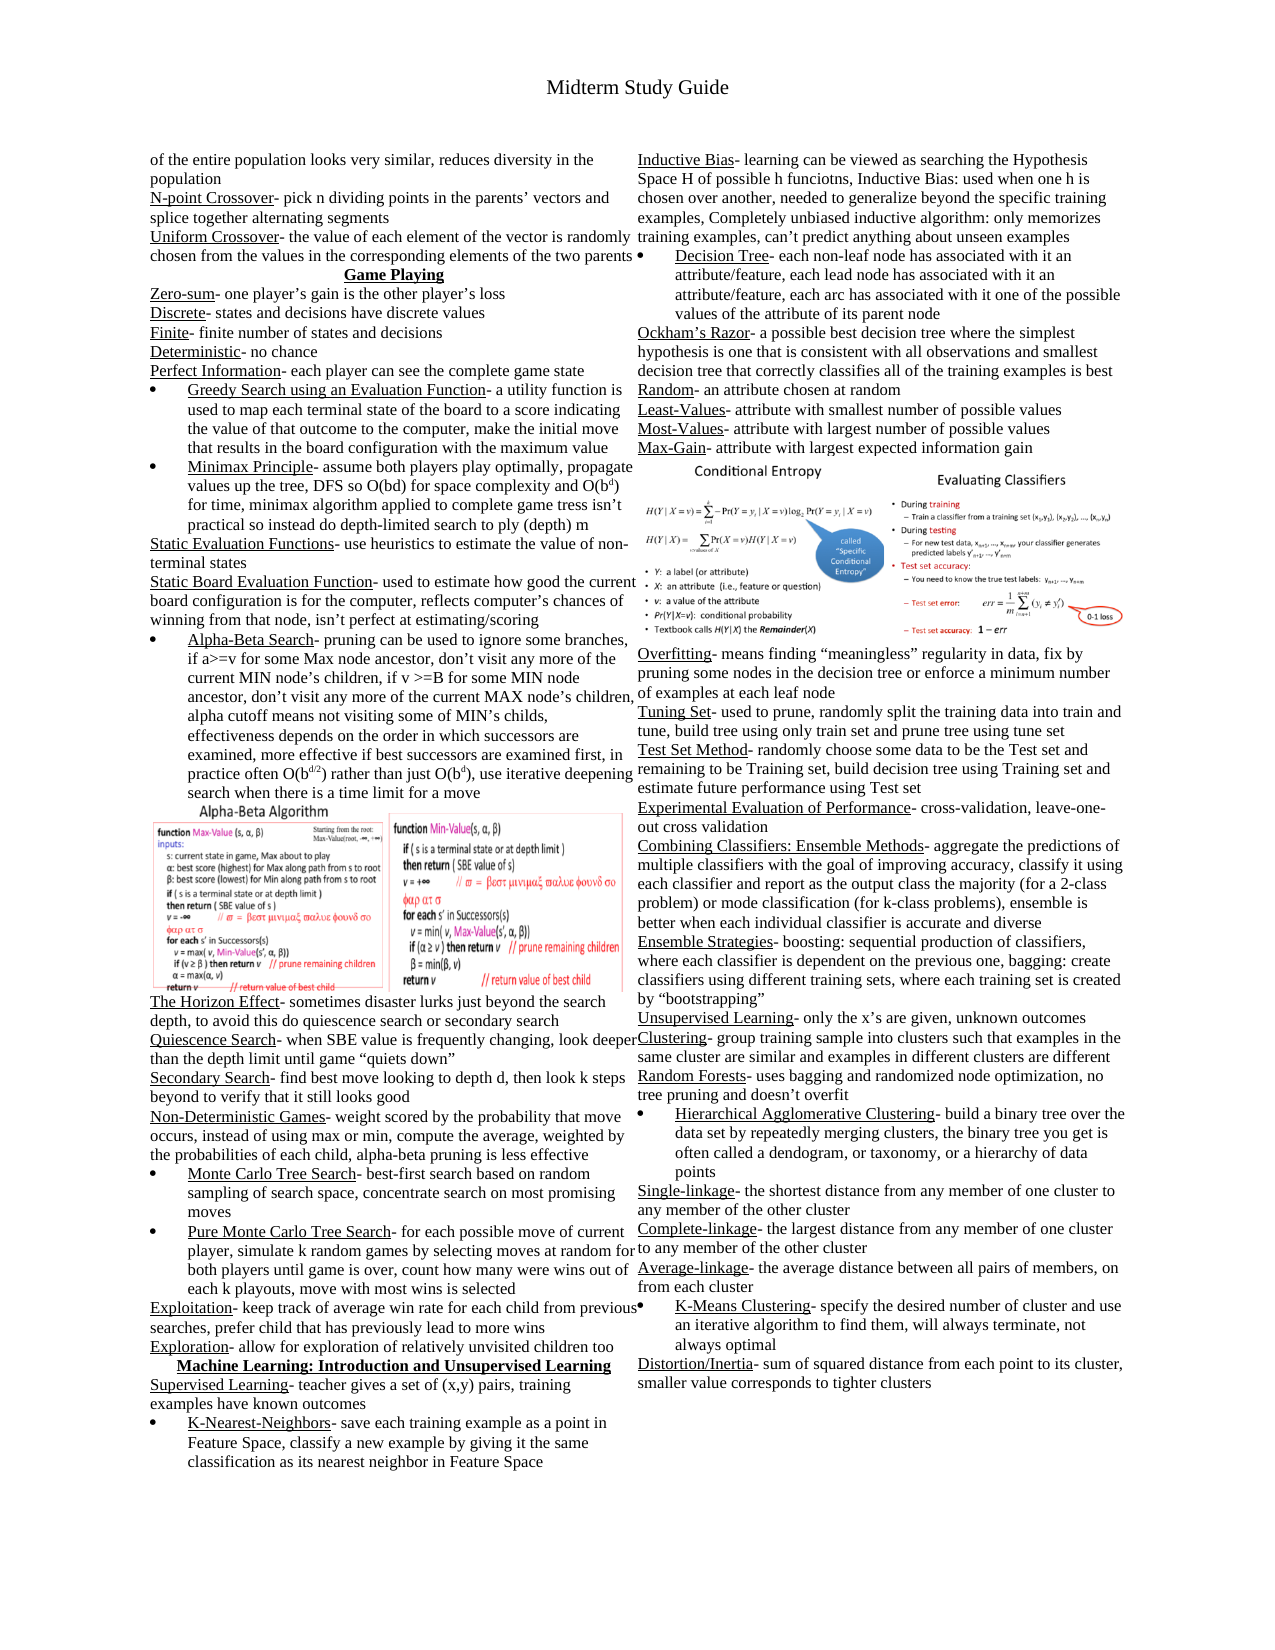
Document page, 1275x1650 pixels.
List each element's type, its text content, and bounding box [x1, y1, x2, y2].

text Most-Values- attribute with largest number of possible values [637, 418, 1125, 438]
list K-Means Clustering- specify the desired number of cluster and use an iterative algorithm to find them, will always terminate, not always optimal [637, 1296, 1125, 1353]
text Tuning Set- used to prune, randomly split the training data into train and tune, build tree using only train set and prune tree using tune set [637, 702, 1125, 740]
text Complete-linkage- the largest distance from any member of one cluster to any member of the other cluster [637, 1219, 1125, 1257]
text Test Set Method- randomly choose some data to be the Test set and remaining to be Training set, build decision tree using Training set and estimate future performance using Test set [637, 740, 1125, 797]
text Experimental Evaluation of Performance- cross-validation, leave-one-out cross validation [637, 797, 1125, 836]
picture [150, 802, 628, 992]
text Combining Classifiers: Ensemble Methods- aggregate the predictions of multiple classifiers with the goal of improving accuracy, classify it using each classifier and report as the output class the majority (for a 2-class problem) or mode classification (for k-class problems), ensemble is better when each individual classifier is accurate and diverse [637, 836, 1125, 932]
text Secondary Search- find best move looking to depth d, then look k steps beyond to verify that it still looks good [150, 1068, 637, 1106]
text Distortion/Inertia- sum of squared distance from each point to its cluster, smaller value corresponds to tighter clusters [637, 1353, 1125, 1392]
text Machine Learning: Introduction and Unsupervised Learning [150, 1356, 637, 1375]
text Ensemble Strategies- boosting: sequential production of classifiers, where each classifier is dependent on the previous one, bagging: create classifiers using different training sets, where each training set is created by “bootstrapping” [637, 932, 1125, 1008]
text Static Evaluation Functions- use heuristics to estimate the value of non-terminal states [150, 533, 637, 572]
list Pure Monte Carlo Tree Search- for each possible move of current player, simulate k random games by selecting moves at random for both players until game is over, count how many were wins out of each k playouts, move with most wins is selected [150, 1221, 637, 1298]
text Supervised Learning- teacher gives a set of (x,y) pairs, training examples have known outcomes [150, 1375, 637, 1413]
text Least-Values- attribute with smallest number of possible values [637, 399, 1125, 418]
text The Horizon Effect- sometimes disaster lurks just beyond the search depth, to avoid this do quiescence search or secondary search [150, 991, 637, 1030]
list Greedy Search using an Evaluation Function- a utility function is used to map each terminal state of the board to a score indicating the value of that outcome to the computer, make the initial move that results in the board configuration with the maximum value [150, 380, 637, 457]
text Unsupervised Learning- only the x’s are given, unknown outcomes [637, 1008, 1125, 1027]
text Ockham’s Razor- a possible best decision tree where the simplest hypothesis is one that is consistent with all observations and smallest decision tree that correctly classifies all of the training examples is best [637, 323, 1125, 380]
list Hierarchical Agglomerative Clustering- build a binary tree over the data set by repeatedly merging clusters, the binary tree you get is often called a dendogram, or taxonomy, or a hierarchy of data points [637, 1104, 1125, 1181]
text Finite- finite number of states and decisions [150, 322, 637, 342]
text Exploitation- keep track of average win rate for each child from previous searches, prefer child that has previously lead to more wins [150, 1298, 637, 1337]
text Game Playing [150, 265, 637, 284]
text Max-Gain- attribute with largest expected information gain [637, 438, 1125, 457]
text Zero-sum- one player’s gain is the other player’s loss [150, 284, 637, 303]
list Minimax Principle- assume both players play optimally, propagate values up the tree, DFS so O(bd) for space complexity and O(bd) for time, minimax algorithm applied to complete game tress isn’t practical so instead do depth-limited search to ply (depth) m [150, 457, 637, 533]
text Uniform Crossover- the value of each element of the vector is randomly chosen from the values in the corresponding elements of the two parents [150, 227, 637, 265]
text Random- an attribute chosen at random [637, 380, 1125, 399]
text Random Forests- uses bagging and randomized node optimization, no tree pruning and doesn’t overfit [637, 1066, 1125, 1104]
list K-Nearest-Neighbors- save each training example as a point in Feature Space, classify a new example by giving it the same classification as its nearest neighbor in Feature Space [150, 1413, 637, 1471]
picture [637, 456, 1125, 644]
text Average-linkage- the average distance between all pairs of members, on from each cluster [637, 1257, 1125, 1296]
text Single-linkage- the shortest distance from any member of one cluster to any member of the other cluster [637, 1181, 1125, 1219]
list Decision Tree- each non-leaf node has associated with it an attribute/feature, each lead node has associated with it an attribute/feature, each arc has associated with it one of the possible values of the attribute of its parent node [637, 246, 1125, 323]
list Monte Carlo Tree Search- best-first search based on random sampling of search space, concentrate search on most promising moves [150, 1164, 637, 1221]
text Perfect Information- each player can see the complete game state [150, 361, 637, 380]
list Alpha-Beta Search- pruning can be used to ignore some branches, if a>=v for some Max node ancestor, don’t visit any more of the current MIN node’s children, if v >=B for some MIN node ancestor, don’t visit any more of the current MAX node’s children, alpha cutoff means not visiting some of MIN’s childs, effectiveness depends on the order in which successors are examined, more effective if best successors are examined first, in practice often O(bd/2) rather than just O(bd), use iterative deepening search when there is a time limit for a move [150, 629, 637, 802]
text Non-Deterministic Games- weight scored by the probability that move occurs, instead of using max or min, compute the average, weighted by the probabilities of each child, alpha-beta pruning is less effective [150, 1106, 637, 1164]
text Overfitting- means finding “meaningless” regularity in data, fix by pruning some nodes in the decision tree or enforce a minimum number of examples at each leaf node [637, 644, 1125, 702]
text Clustering- group training sample into clusters such that examples in the same cluster are similar and examples in different clusters are different [637, 1027, 1125, 1066]
text Static Board Evaluation Function- used to estimate how good the current board configuration is for the computer, reflects computer’s chances of winning from that node, isn’t perfect at estimating/scoring [150, 572, 637, 629]
text Inductive Bias- learning can be viewed as searching the Hypothesis Space H of possible h funciotns, Inductive Bias: used when one h is chosen over another, needed to generalize beyond the specific training examples, Completely unbiased inductive algorithm: only memorizes training examples, can’t predict anything about unseen examples [637, 150, 1125, 246]
text Deterministic- no chance [150, 342, 637, 361]
text Discrete- states and decisions have discrete values [150, 303, 637, 322]
text Quiescence Search- when SBE value is frequently changing, look deeper than the depth limit until game “quiets down” [150, 1030, 637, 1068]
text N-point Crossover- pick n dividing points in the parents’ vectors and splice together alternating segments [150, 188, 637, 227]
text Exploration- allow for exploration of relatively unvisited children too [150, 1337, 637, 1356]
